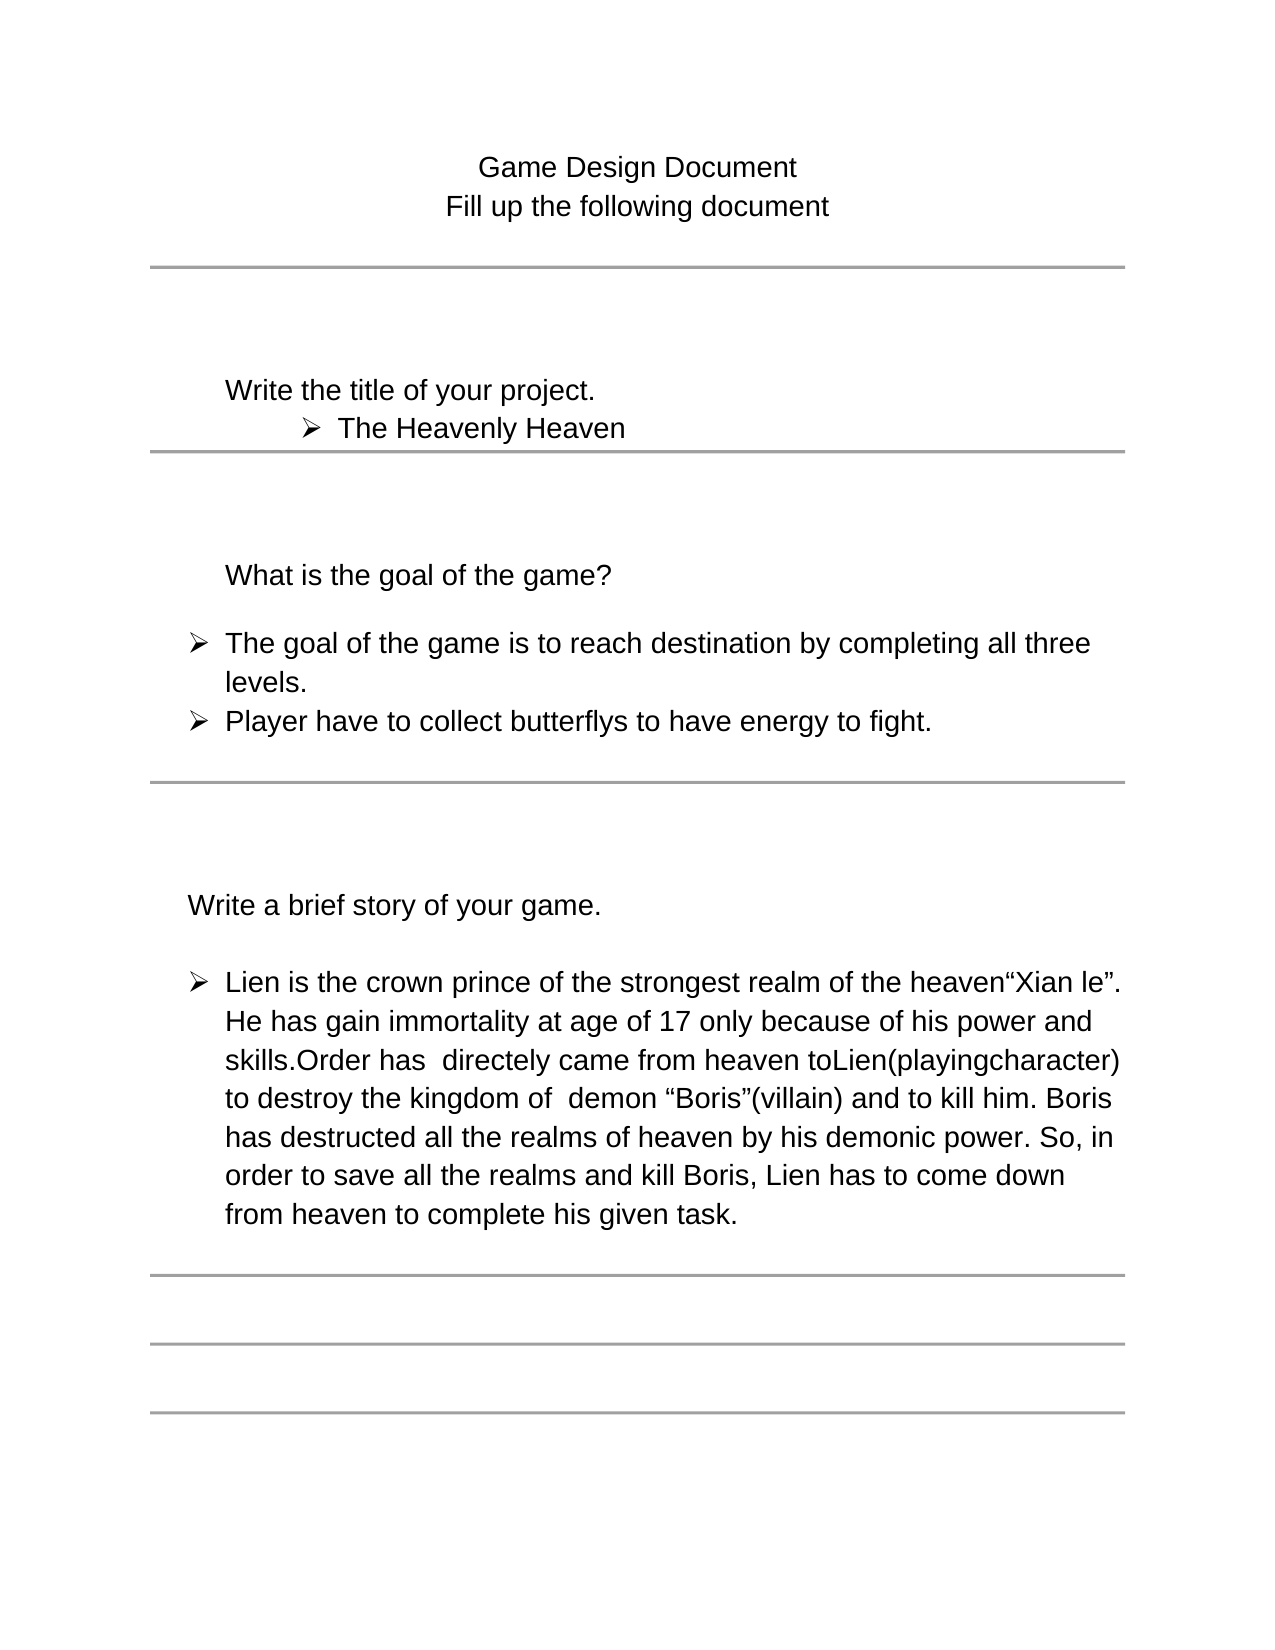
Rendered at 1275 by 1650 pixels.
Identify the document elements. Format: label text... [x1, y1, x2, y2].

text Write the title of your project. [225, 373, 1125, 406]
list Player have to collect butterflys to have energy to fight. [187, 703, 1125, 737]
text Fill up the following document [150, 188, 1125, 222]
text Game Design Document [150, 150, 1125, 183]
text What is the goal of the game? [225, 557, 1125, 591]
list The Heavenly Heaven [300, 411, 1125, 445]
list The goal of the game is to reach destination by completing all three levels. [187, 626, 1125, 698]
text Write a brief story of your game. [187, 888, 1125, 922]
list Lien is the crown prince of the strongest realm of the heaven“Xian le”. He has gain immortality at age of 17 only because of his power and skills.Order has directely came from heaven toLien(playingcharacter) to destroy the kingdom of demon “Boris”(villain) and to kill him. Boris has destructed all the realms of heaven by his demonic power. So, in order to save all the realms and kill Boris, Lien has to come down from heaven to complete his given task. [187, 965, 1125, 1230]
